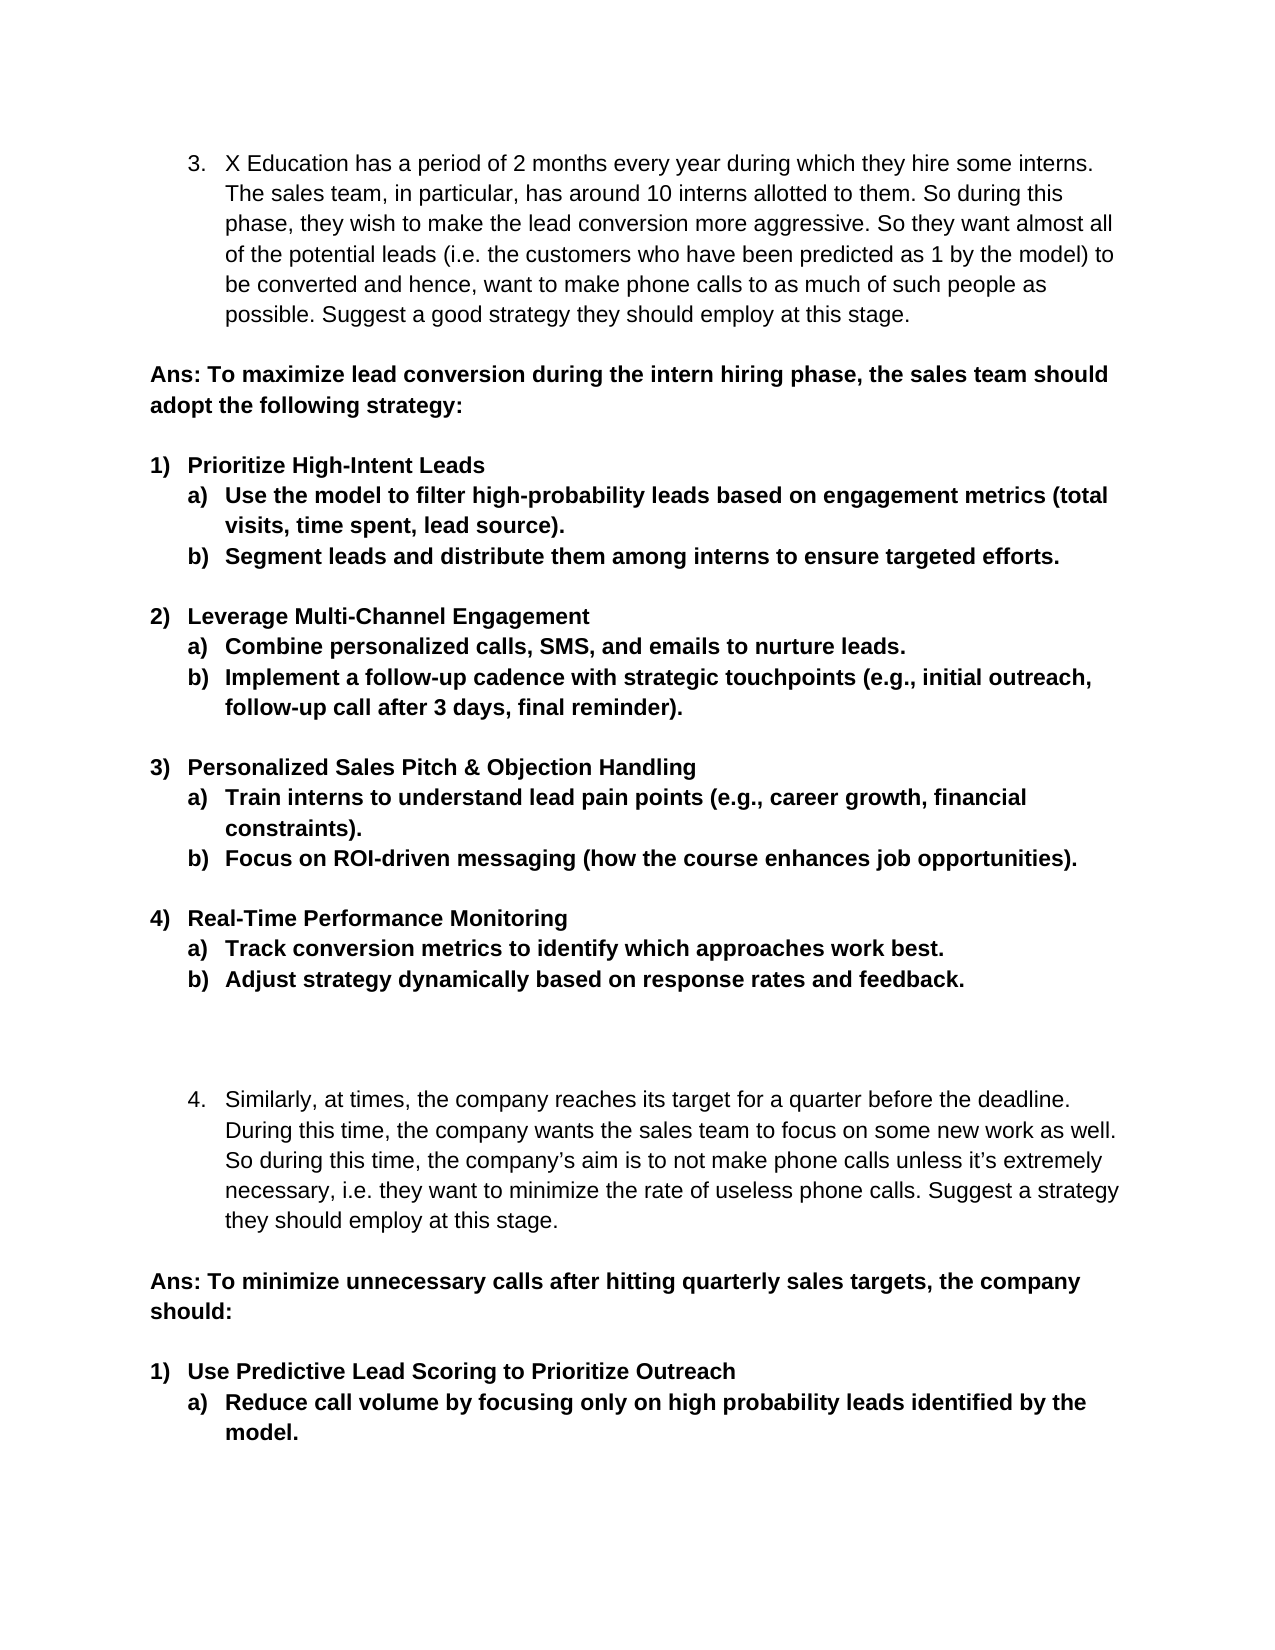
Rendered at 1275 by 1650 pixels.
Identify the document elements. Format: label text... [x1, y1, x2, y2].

list Leverage Multi-Channel Engagement [150, 603, 1125, 629]
list Reduce call volume by focusing only on high probability leads identified by the model. [187, 1388, 1125, 1445]
list Combine personalized calls, SMS, and emails to nurture leads. [187, 633, 1125, 660]
text Ans: To minimize unnecessary calls after hitting quarterly sales targets, the company should: [150, 1268, 1125, 1324]
list Track conversion metrics to identify which approaches work best. [187, 935, 1125, 962]
list Adjust strategy dynamically based on response rates and feedback. [187, 966, 1125, 1083]
list Similarly, at times, the company reaches its target for a quarter before the deadline. During this time, the company wants the sales team to focus on some new work as well. So during this time, the company’s aim is to not make phone calls unless it’s extremely necessary, i.e. they want to minimize the rate of useless phone calls. Suggest a strategy they should employ at this stage. [187, 1086, 1125, 1234]
list Segment leads and distribute them among interns to ensure targeted efforts. [187, 543, 1125, 569]
list Personalized Sales Pitch & Objection Handling [150, 754, 1125, 781]
list Implement a follow-up cadence with strategic touchpoints (e.g., initial outreach, follow-up call after 3 days, final reminder). [187, 663, 1125, 720]
list Prioritize High-Intent Leads [150, 452, 1125, 478]
list Use the model to filter high-probability leads based on engagement metrics (total visits, time spent, lead source). [187, 482, 1125, 539]
list Focus on ROI-driven messaging (how the course enhances job opportunities). [187, 845, 1125, 871]
list Use Predictive Lead Scoring to Prioritize Outreach [150, 1358, 1125, 1385]
list Train interns to understand lead pain points (e.g., career growth, financial constraints). [187, 784, 1125, 841]
list Real-Time Performance Monitoring [150, 905, 1125, 932]
text Ans: To maximize lead conversion during the intern hiring phase, the sales team should adopt the following strategy: [150, 361, 1125, 418]
list X Education has a period of 2 months every year during which they hire some interns. The sales team, in particular, has around 10 interns allotted to them. So during this phase, they wish to make the lead conversion more aggressive. So they want almost all of the potential leads (i.e. the customers who have been predicted as 1 by the model) to be converted and hence, want to make phone calls to as much of such people as possible. Suggest a good strategy they should employ at this stage. [187, 150, 1125, 327]
